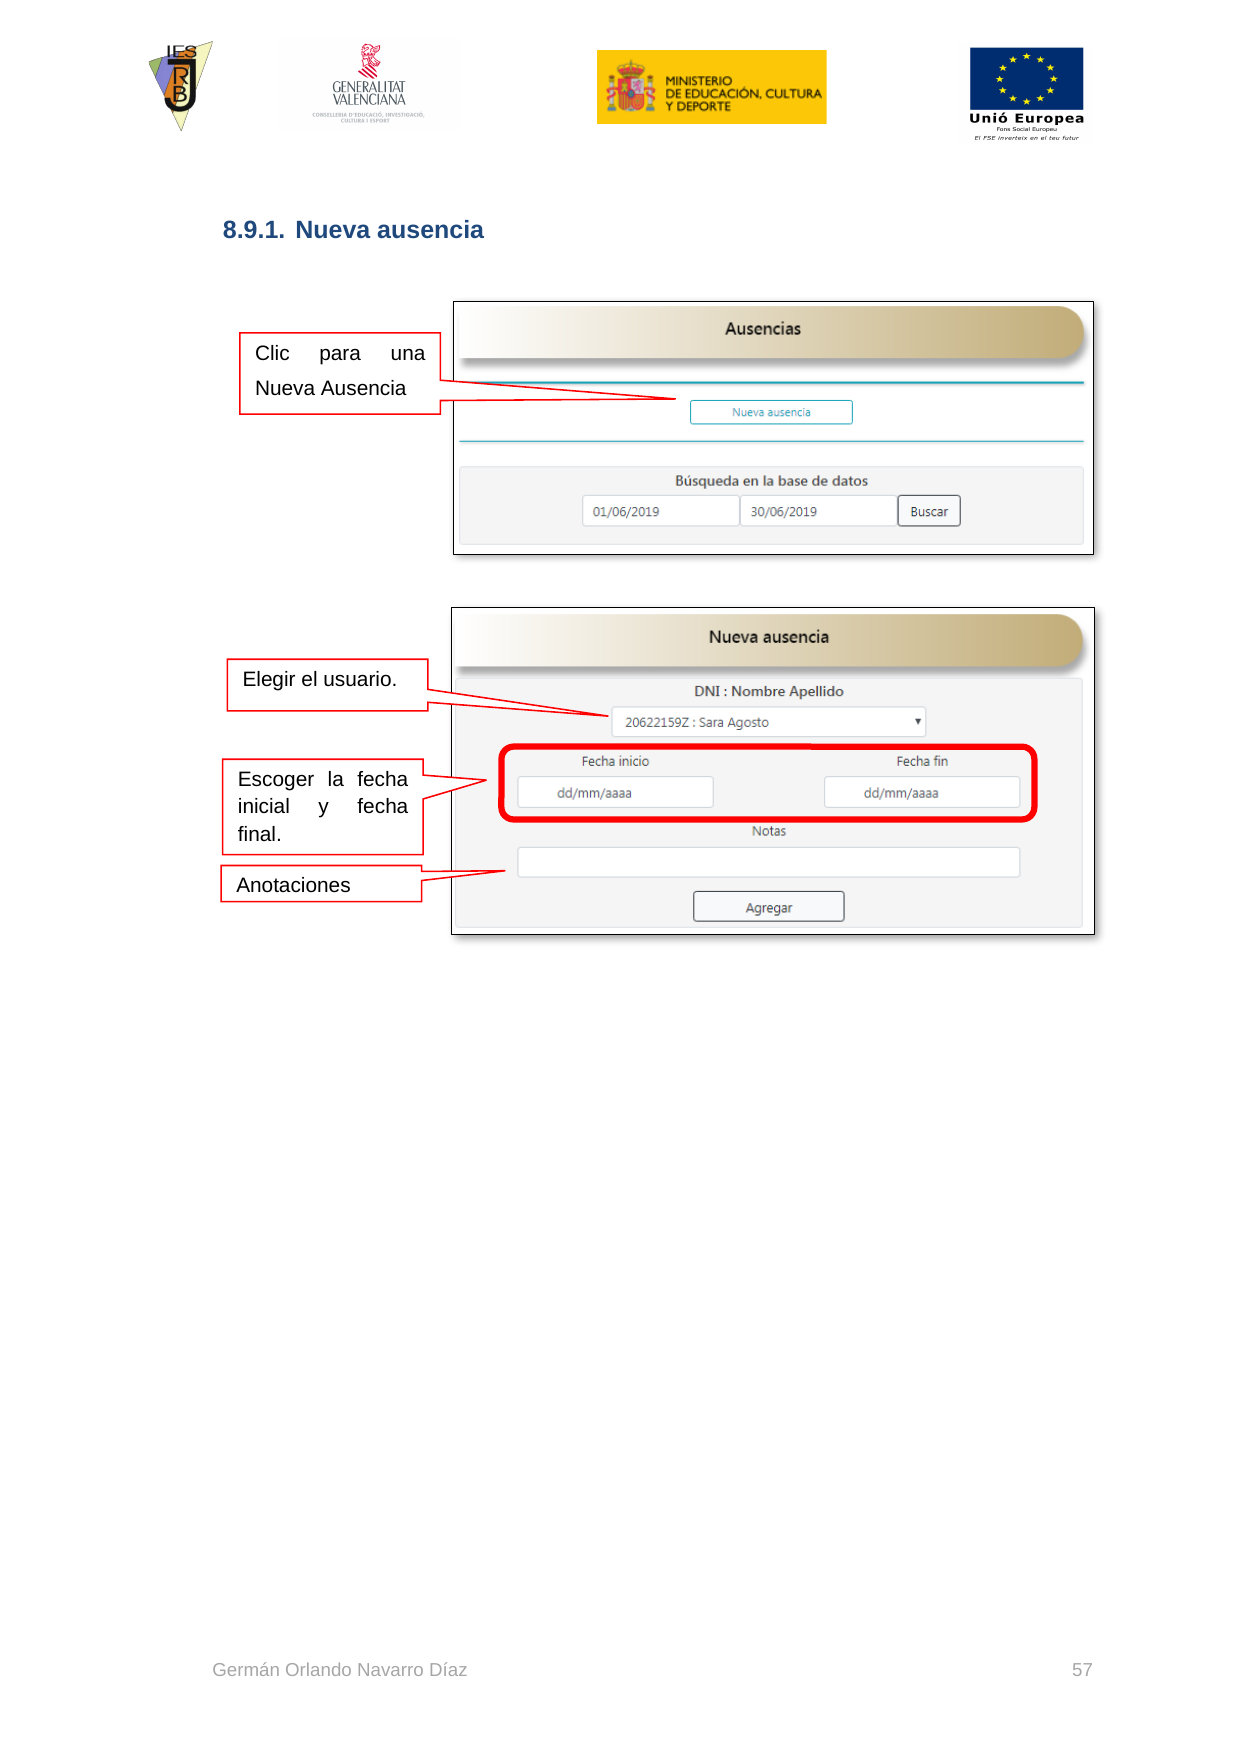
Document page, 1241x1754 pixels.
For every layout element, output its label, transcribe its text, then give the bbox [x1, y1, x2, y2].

picture [148, 41, 213, 131]
picture [278, 37, 460, 130]
subtitle Nueva ausencia [223, 215, 1092, 243]
picture [597, 50, 827, 124]
picture [452, 608, 1094, 934]
picture [958, 42, 1093, 145]
picture [454, 302, 1093, 554]
